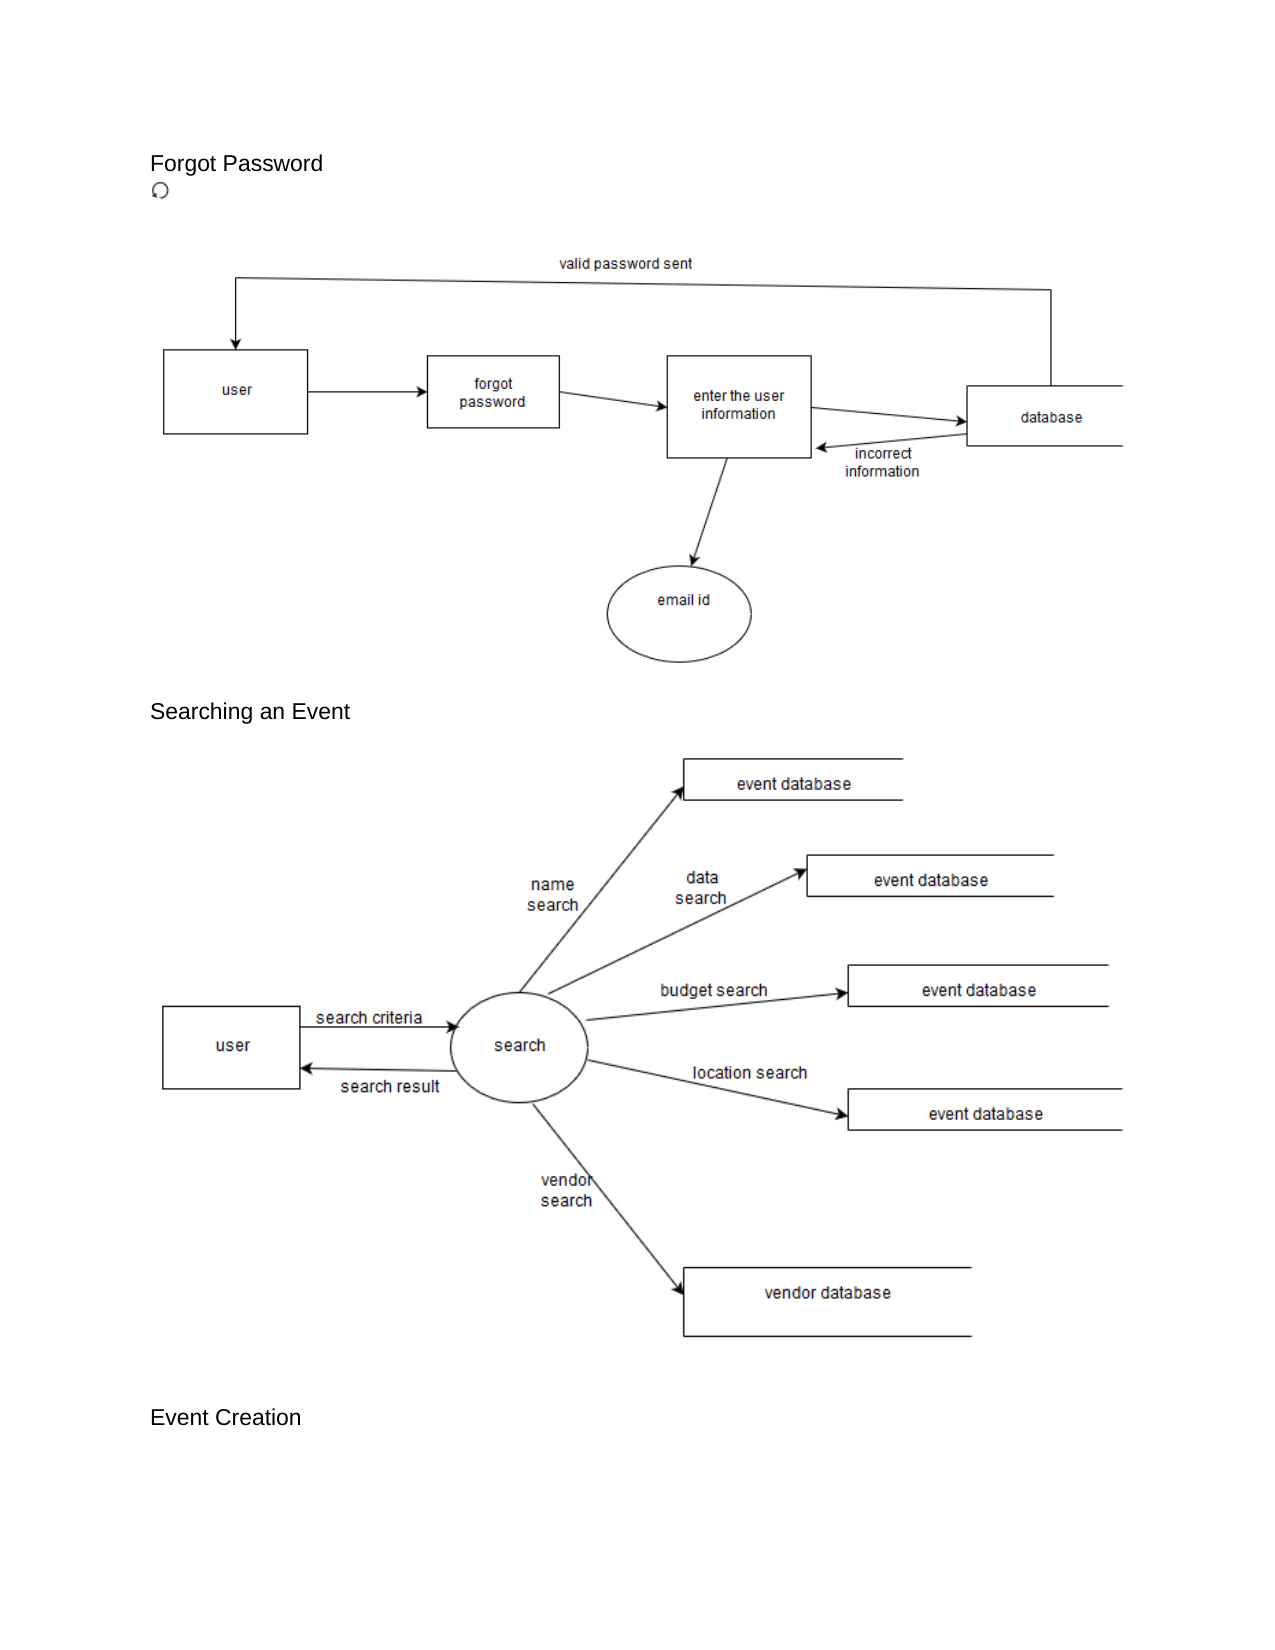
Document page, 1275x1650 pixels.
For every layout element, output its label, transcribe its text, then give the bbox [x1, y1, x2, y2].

text Event Creation [150, 1403, 1125, 1430]
text Searching an Event [150, 698, 1125, 724]
text Forgot Password [150, 150, 1125, 176]
